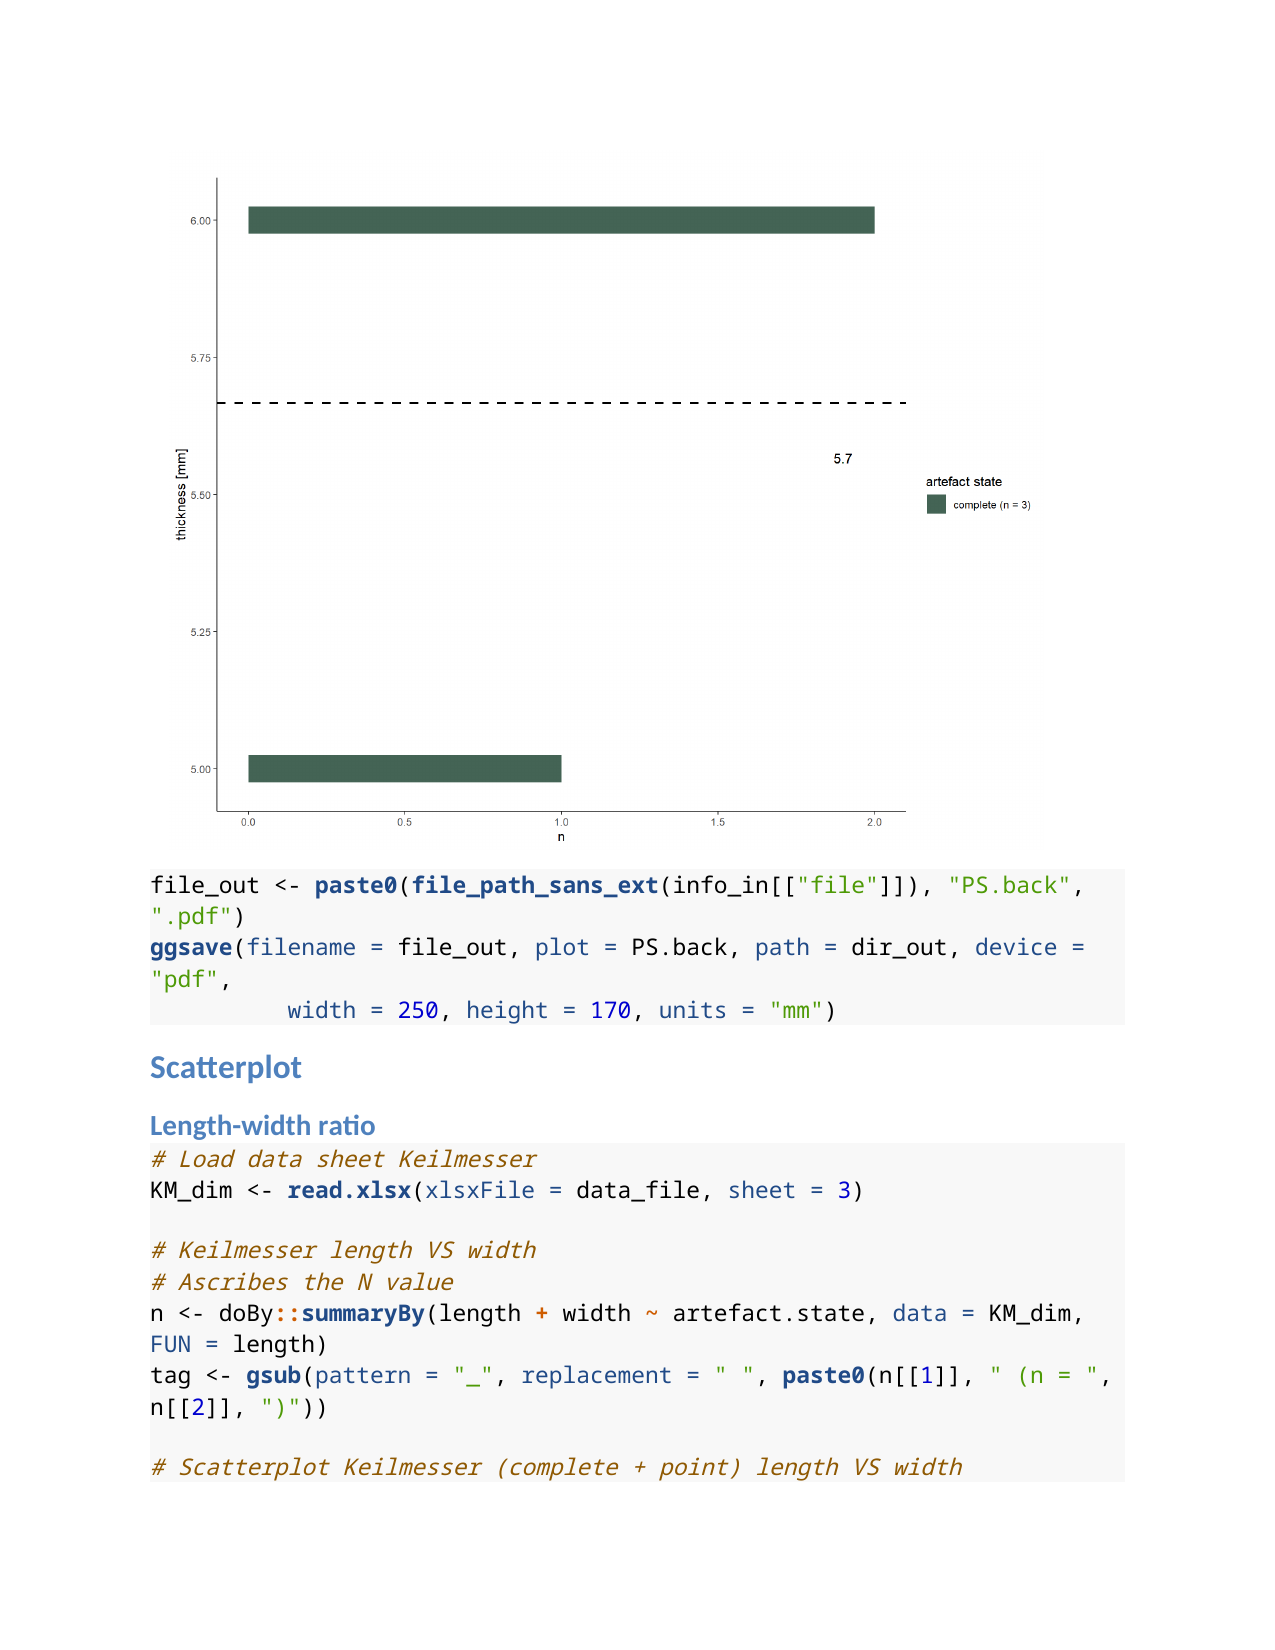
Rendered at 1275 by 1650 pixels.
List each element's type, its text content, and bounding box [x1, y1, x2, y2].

subtitle Length-width ratio [150, 1107, 1125, 1143]
picture [168, 150, 1044, 850]
text file_out <- paste0(file_path_sans_ext(info_in[["file"]]), "PS.back", ".pdf") ggsave(filename = file_out, plot = PS.back, path = dir_out, device = "pdf", width = 250, height = 170, units = "mm") [150, 869, 1125, 1025]
subtitle Scatterplot [150, 1046, 1125, 1087]
